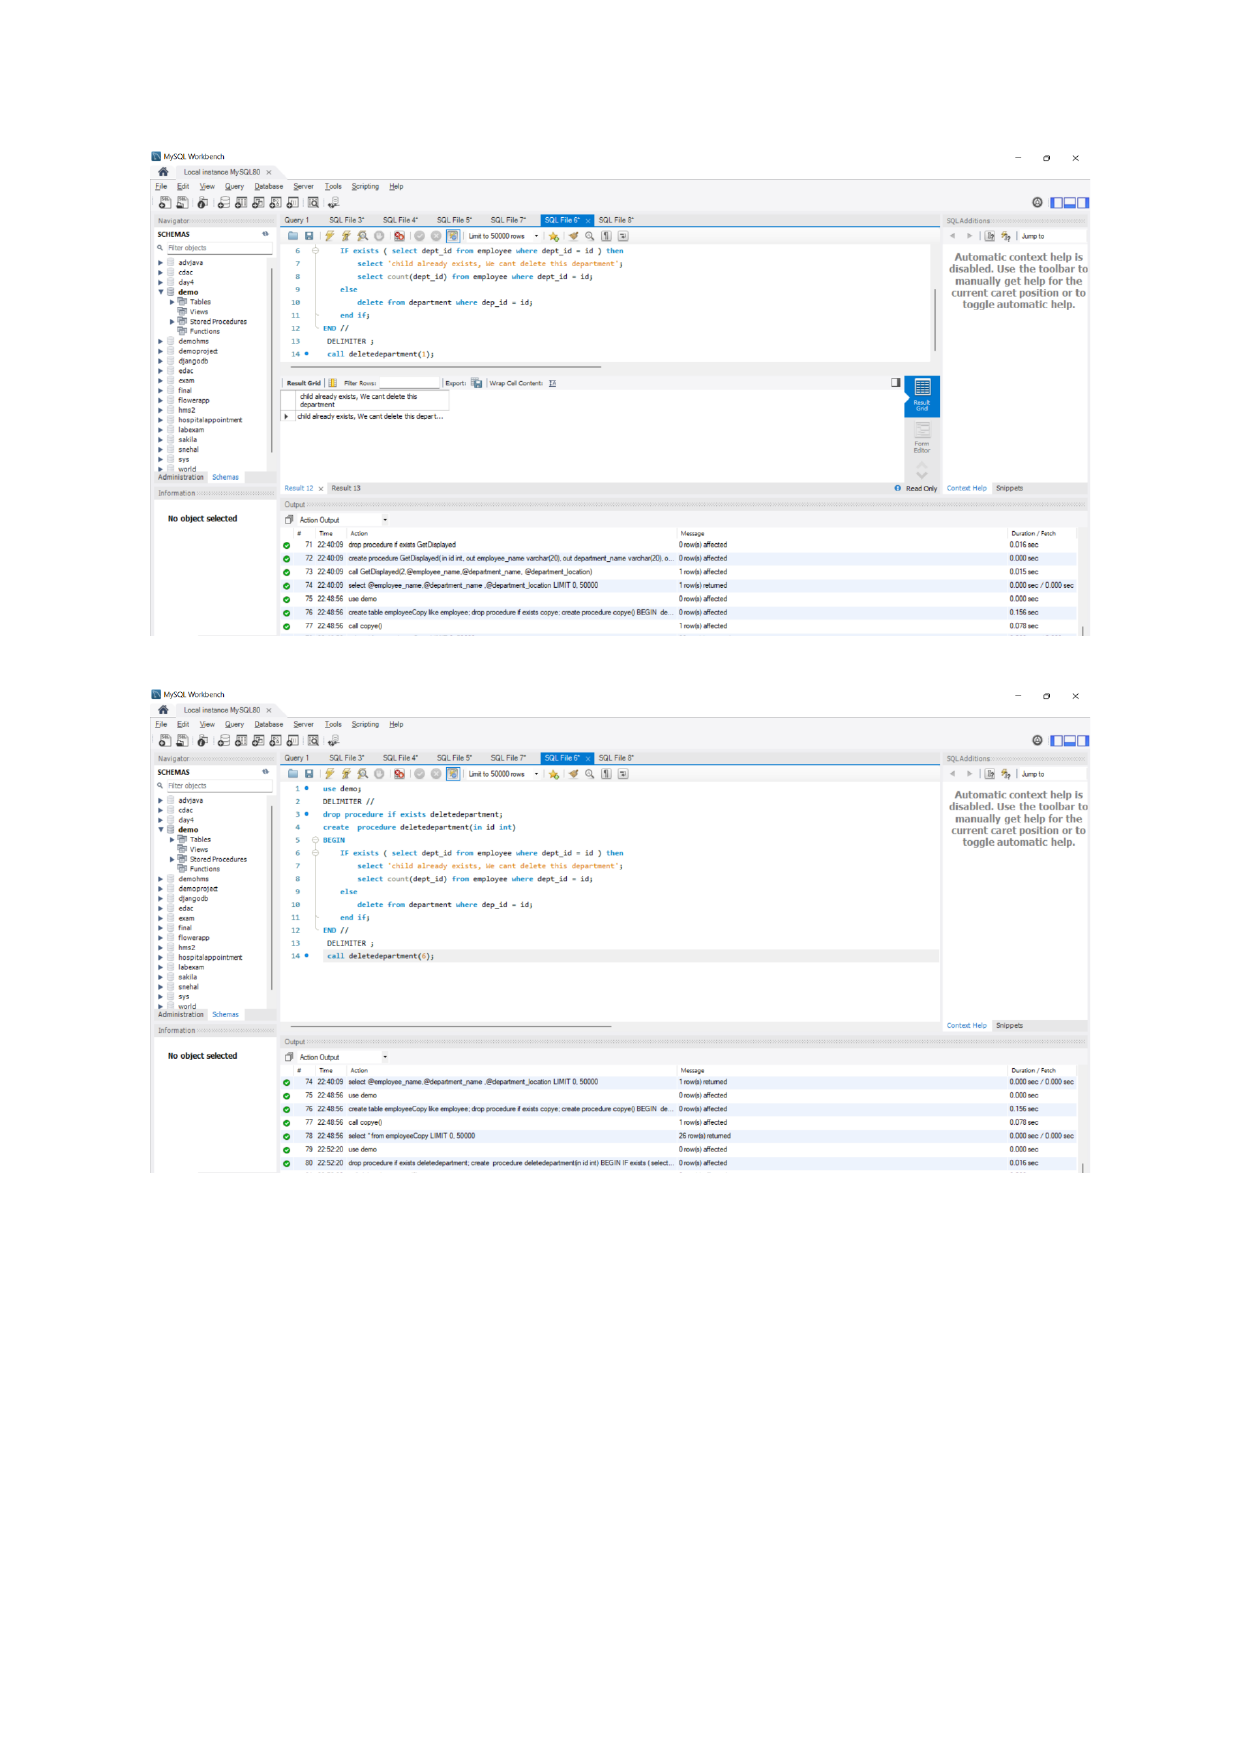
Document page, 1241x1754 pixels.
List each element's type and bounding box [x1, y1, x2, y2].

picture [150, 687, 1091, 1173]
picture [150, 150, 1091, 636]
